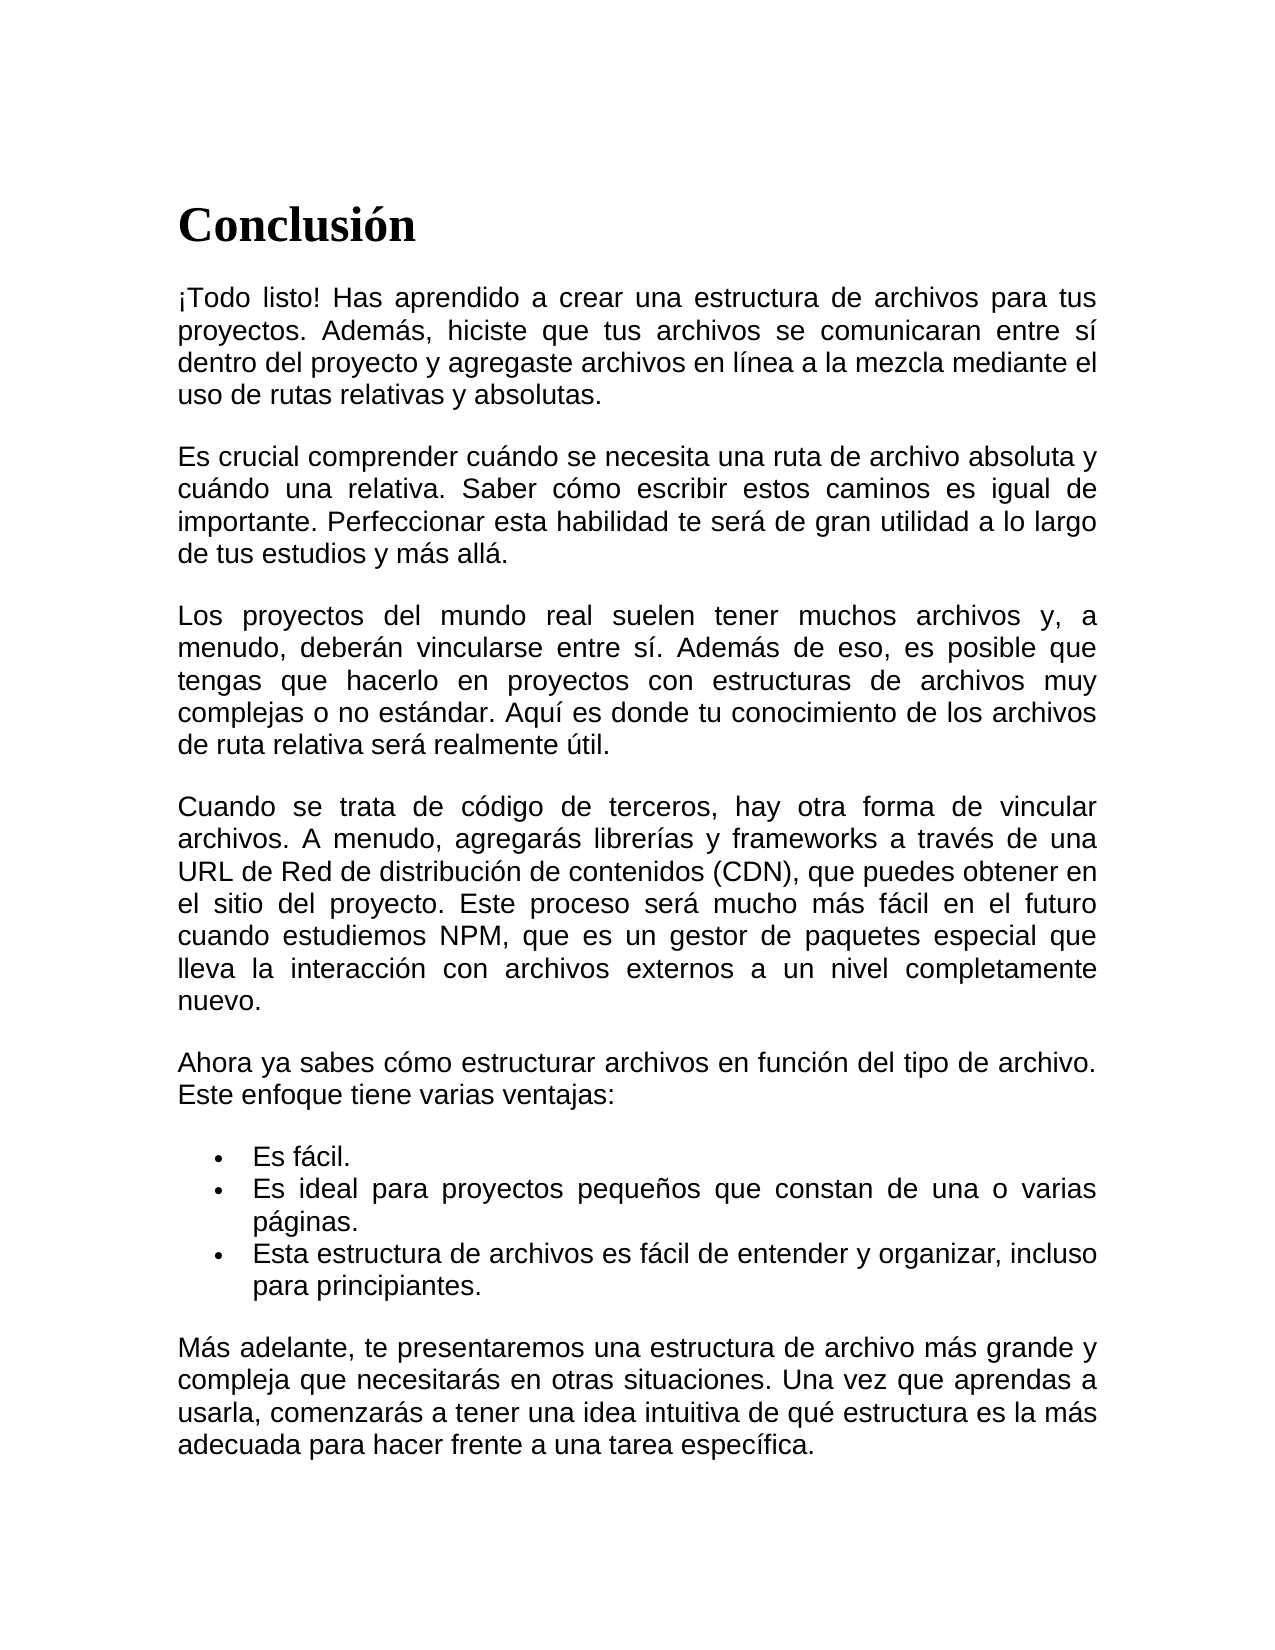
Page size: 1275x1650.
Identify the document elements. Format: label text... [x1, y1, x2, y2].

text Más adelante, te presentaremos una estructura de archivo más grande y compleja que necesitarás en otras situaciones. Una vez que aprendas a usarla, comenzarás a tener una idea intuitiva de qué estructura es la más adecuada para hacer frente a una tarea específica. [177, 1331, 1098, 1460]
text Ahora ya sabes cómo estructurar archivos en función del tipo de archivo. Este enfoque tiene varias ventajas: [177, 1046, 1098, 1111]
text Los proyectos del mundo real suelen tener muchos archivos y, a menudo, deberán vincularse entre sí. Además de eso, es posible que tengas que hacerlo en proyectos con estructuras de archivos muy complejas o no estándar. Aquí es donde tu conocimiento de los archivos de ruta relativa será realmente útil. [177, 599, 1098, 761]
list Esta estructura de archivos es fácil de entender y organizar, incluso para principiantes. [215, 1237, 1098, 1302]
list Es ideal para proyectos pequeños que constan de una o varias páginas. [215, 1172, 1098, 1237]
subtitle Conclusión [177, 194, 1098, 252]
text ¡Todo listo! Has aprendido a crear una estructura de archivos para tus proyectos. Además, hiciste que tus archivos se comunicaran entre sí dentro del proyecto y agregaste archivos en línea a la mezcla mediante el uso de rutas relativas y absolutas. [177, 281, 1098, 411]
text Es crucial comprender cuándo se necesita una ruta de archivo absoluta y cuándo una relativa. Saber cómo escribir estos caminos es igual de importante. Perfeccionar esta habilidad te será de gran utilidad a lo largo de tus estudios y más allá. [177, 440, 1098, 569]
list Es fácil. [215, 1140, 1098, 1172]
text Cuando se trata de código de terceros, hay otra forma de vincular archivos. A menudo, agregarás librerías y frameworks a través de una URL de Red de distribución de contenidos (CDN), que puedes obtener en el sitio del proyecto. Este proceso será mucho más fácil en el futuro cuando estudiemos NPM, que es un gestor de paquetes especial que lleva la interacción con archivos externos a un nivel completamente nuevo. [177, 790, 1098, 1017]
